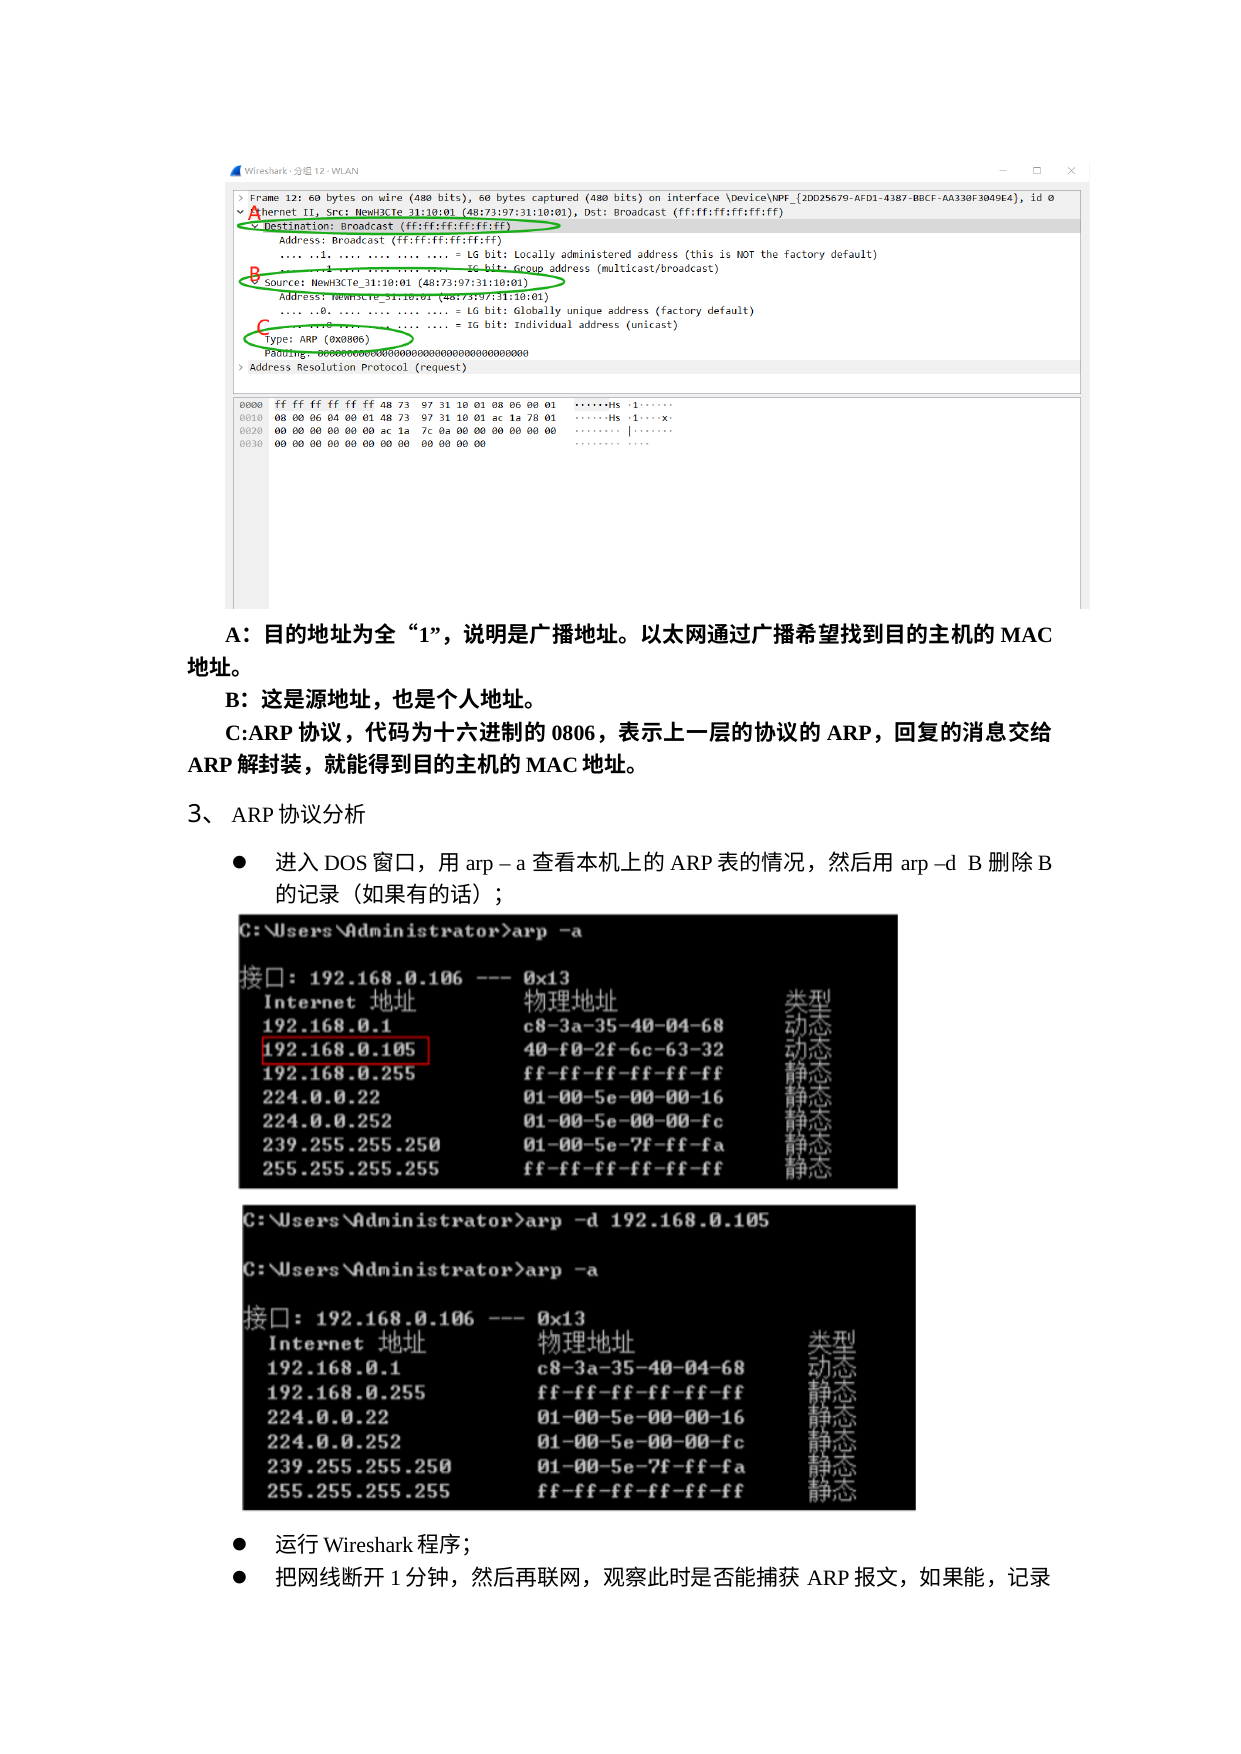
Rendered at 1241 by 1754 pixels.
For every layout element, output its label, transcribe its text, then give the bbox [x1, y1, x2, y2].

list ARP协议分析 [187, 779, 1053, 844]
picture [225, 162, 1090, 609]
text C:ARP协议，代码为十六进制的0806，表示上一层的协议的ARP，回复的消息交给ARP解封装，就能得到目的主机的MAC地址。 [187, 714, 1053, 779]
picture [231, 1202, 936, 1519]
list 进入DOS窗口，用arp – a 查看本机上的ARP表的情况，然后用 arp –d B 删除B的记录（如果有的话）； [231, 844, 1053, 909]
text A：目的地址为全“1”，说明是广播地址。以太网通过广播希望找到目的主机的MAC地址。 [187, 617, 1053, 682]
text B：这是源地址，也是个人地址。 [187, 682, 1053, 714]
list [231, 1559, 1053, 1592]
list 运行Wireshark程序； [231, 1527, 1053, 1559]
picture [231, 909, 913, 1197]
